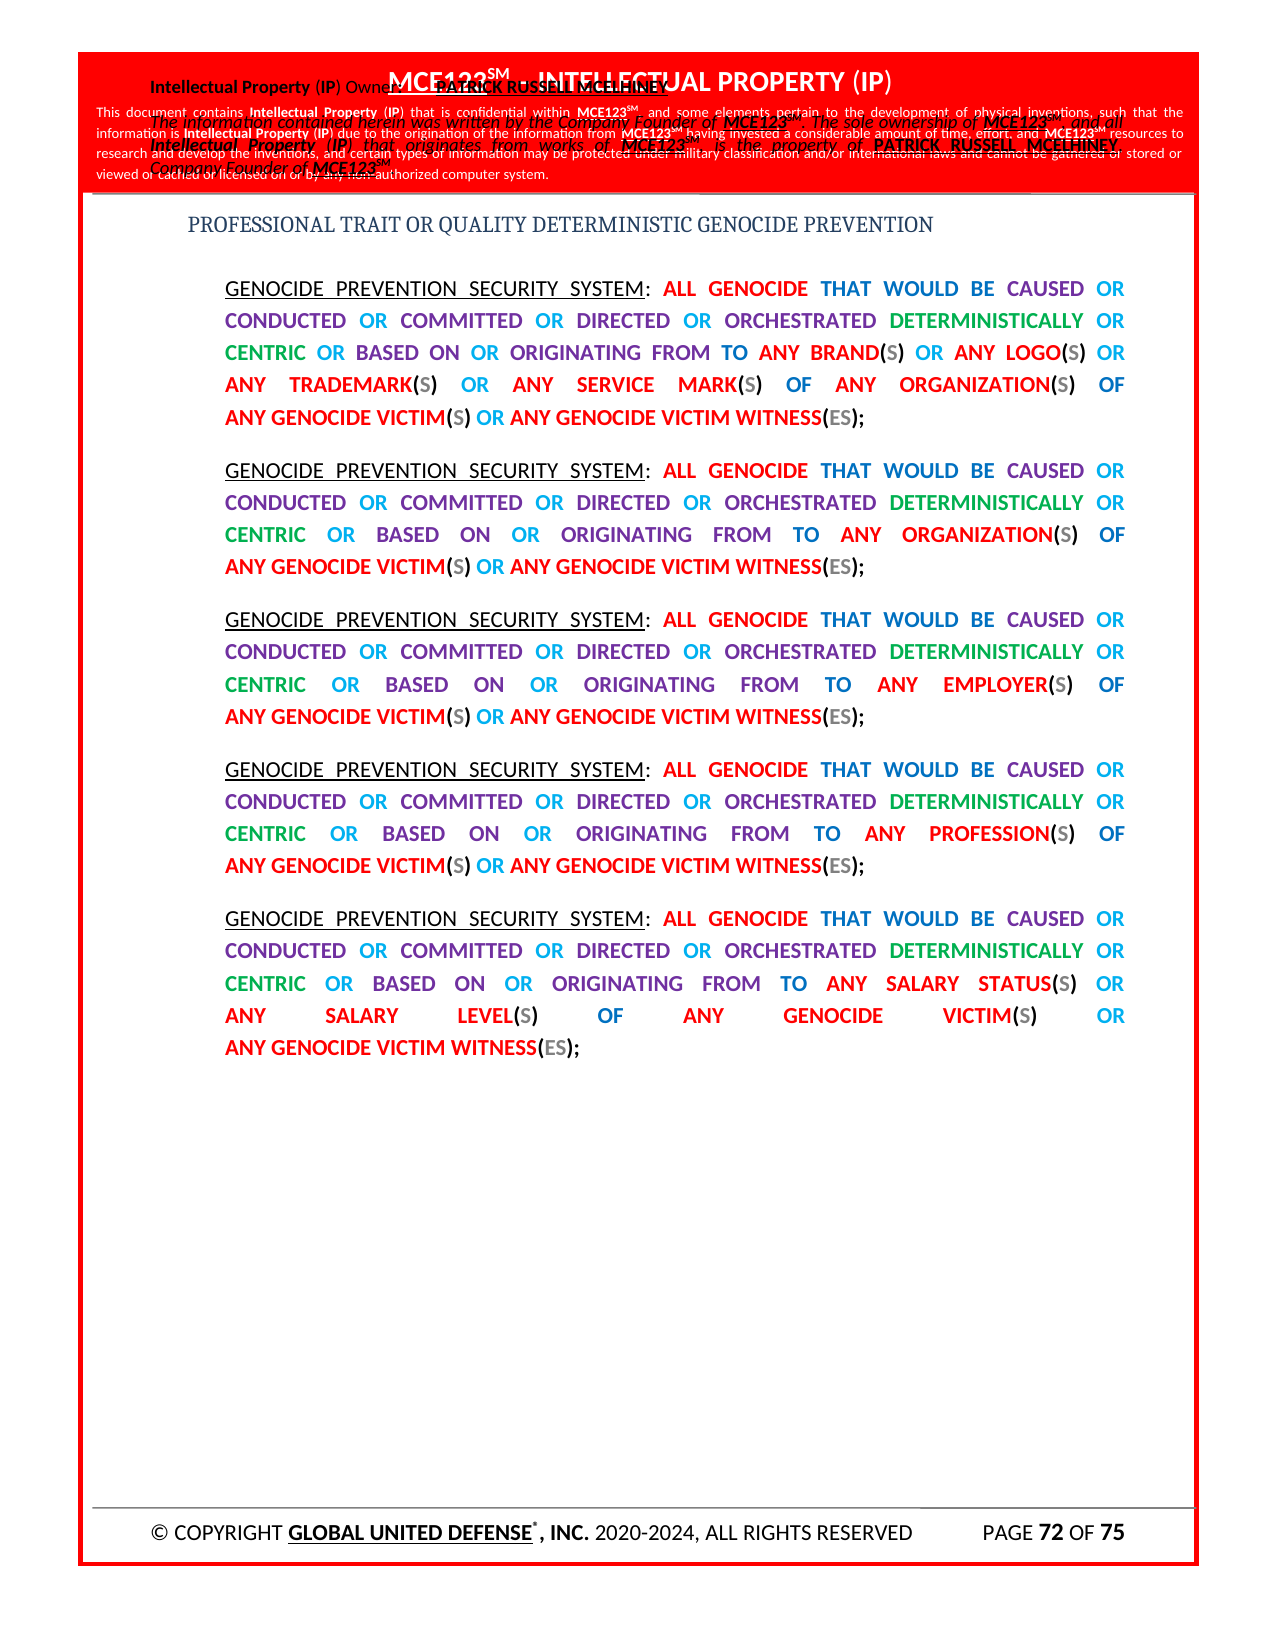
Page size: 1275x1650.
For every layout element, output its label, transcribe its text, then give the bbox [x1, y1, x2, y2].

text GENOCIDE PREVENTION SECURITY SYSTEM: ALL GENOCIDE THAT WOULD BE CAUSED OR CONDUCTED OR COMMITTED OR DIRECTED OR ORCHESTRATED DETERMINISTICALLY OR CENTRIC OR BASED ON OR ORIGINATING FROM TO ANY SALARY STATUS(S) OR ANY SALARY LEVEL(S) OF ANY GENOCIDE VICTIM(S) OR ANY GENOCIDE VICTIM WITNESS(ES); [225, 904, 1125, 1061]
text GENOCIDE PREVENTION SECURITY SYSTEM: ALL GENOCIDE THAT WOULD BE CAUSED OR CONDUCTED OR COMMITTED OR DIRECTED OR ORCHESTRATED DETERMINISTICALLY OR CENTRIC OR BASED ON OR ORIGINATING FROM TO ANY BRAND(S) OR ANY LOGO(S) OR ANY TRADEMARK(S) OR ANY SERVICE MARK(S) OF ANY ORGANIZATION(S) OF ANY GENOCIDE VICTIM(S) OR ANY GENOCIDE VICTIM WITNESS(ES); [225, 274, 1125, 431]
text GENOCIDE PREVENTION SECURITY SYSTEM: ALL GENOCIDE THAT WOULD BE CAUSED OR CONDUCTED OR COMMITTED OR DIRECTED OR ORCHESTRATED DETERMINISTICALLY OR CENTRIC OR BASED ON OR ORIGINATING FROM TO ANY ORGANIZATION(S) OF ANY GENOCIDE VICTIM(S) OR ANY GENOCIDE VICTIM WITNESS(ES); [225, 456, 1125, 580]
text GENOCIDE PREVENTION SECURITY SYSTEM: ALL GENOCIDE THAT WOULD BE CAUSED OR CONDUCTED OR COMMITTED OR DIRECTED OR ORCHESTRATED DETERMINISTICALLY OR CENTRIC OR BASED ON OR ORIGINATING FROM TO ANY EMPLOYER(S) OF ANY GENOCIDE VICTIM(S) OR ANY GENOCIDE VICTIM WITNESS(ES); [225, 605, 1125, 730]
text GENOCIDE PREVENTION SECURITY SYSTEM: ALL GENOCIDE THAT WOULD BE CAUSED OR CONDUCTED OR COMMITTED OR DIRECTED OR ORCHESTRATED DETERMINISTICALLY OR CENTRIC OR BASED ON OR ORIGINATING FROM TO ANY PROFESSION(S) OF ANY GENOCIDE VICTIM(S) OR ANY GENOCIDE VICTIM WITNESS(ES); [225, 755, 1125, 879]
subtitle PROFESSIONAL TRAIT OR QUALITY DETERMINISTIC GENOCIDE PREVENTION [187, 212, 1125, 238]
